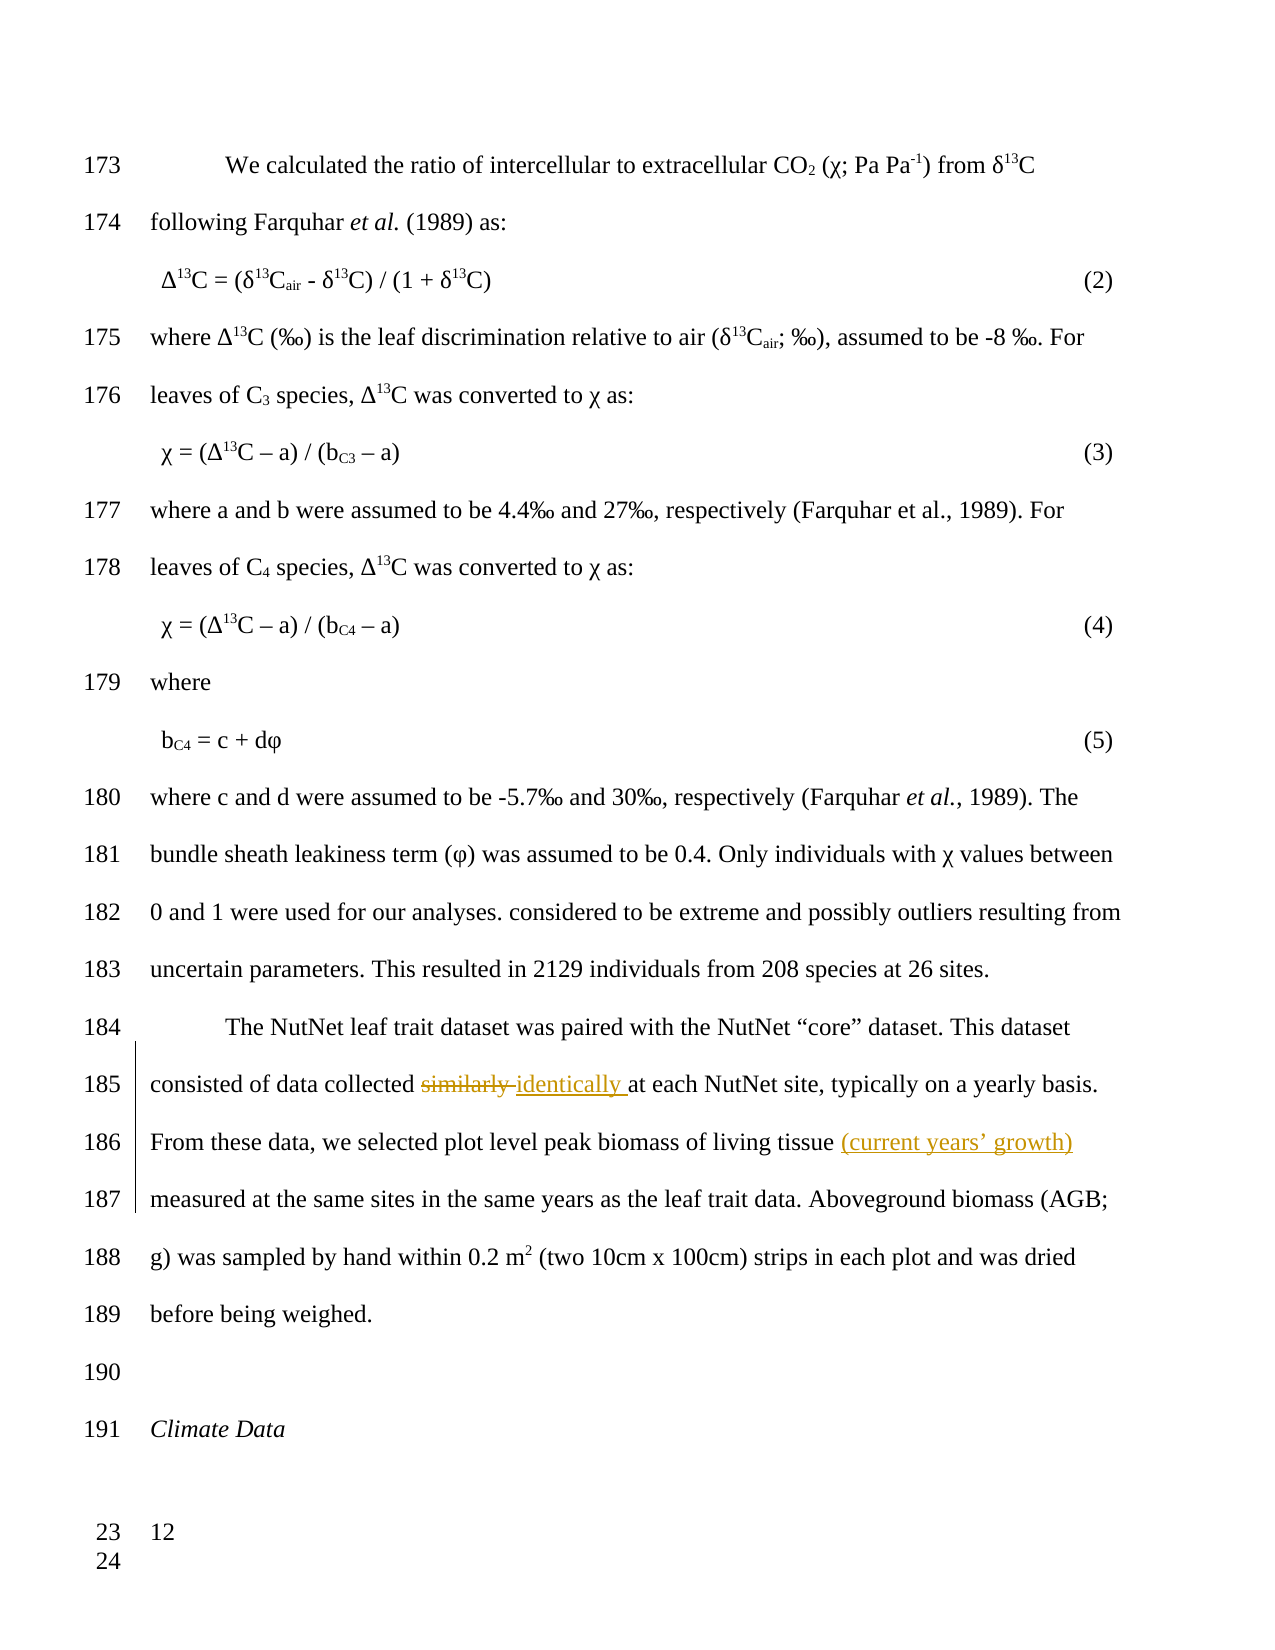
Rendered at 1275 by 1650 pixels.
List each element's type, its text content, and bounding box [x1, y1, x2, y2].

text where c and d were assumed to be -5.7‰ and 30‰, respectively (Farquhar et al., 1989). The bundle sheath leakiness term (φ) was assumed to be 0.4. Only individuals with χ values between 0 and 1 were used for our analyses. considered to be extreme and possibly outliers resulting from uncertain parameters. This resulted in 2129 individuals from 208 species at 26 sites. [150, 782, 1125, 983]
text where [150, 667, 1125, 696]
table_header ∆13C = (δ13Cair - δ13C) / (1 + δ13C) [150, 265, 637, 322]
table_header χ = (∆13C – a) / (bC4 – a) [150, 610, 637, 667]
text Climate Data [150, 1414, 1125, 1443]
text We calculated the ratio of intercellular to extracellular CO2 (χ; Pa Pa-1) from δ13C following Farquhar et al. (1989) as: [150, 150, 1125, 236]
table_header (4) [637, 610, 1124, 667]
table_header (2) [637, 265, 1124, 322]
text The NutNet leaf trait dataset was paired with the NutNet “core” dataset. This dataset consisted of data collected at each NutNet site, typically on a yearly basis. From these data, we selected plot level peak biomass of living tissue measured at the same sites in the same years as the leaf trait data. Aboveground biomass (AGB; g) was sampled by hand within 0.2 m2 (two 10cm x 100cm) strips in each plot and was dried before being weighed. [150, 1012, 1125, 1328]
text where ∆13C (‰) is the leaf discrimination relative to air (δ13Cair; ‰), assumed to be -8 ‰. For leaves of C3 species, ∆13C was converted to χ as: [150, 322, 1125, 409]
table_header (3) [637, 438, 1124, 495]
table_header (5) [637, 725, 1124, 782]
text where a and b were assumed to be 4.4‰ and 27‰, respectively (Farquhar et al., 1989). For leaves of C4 species, ∆13C was converted to χ as: [150, 495, 1125, 581]
table_header χ = (∆13C – a) / (bC3 – a) [150, 438, 637, 495]
table_header bC4 = c + dφ [150, 725, 637, 782]
